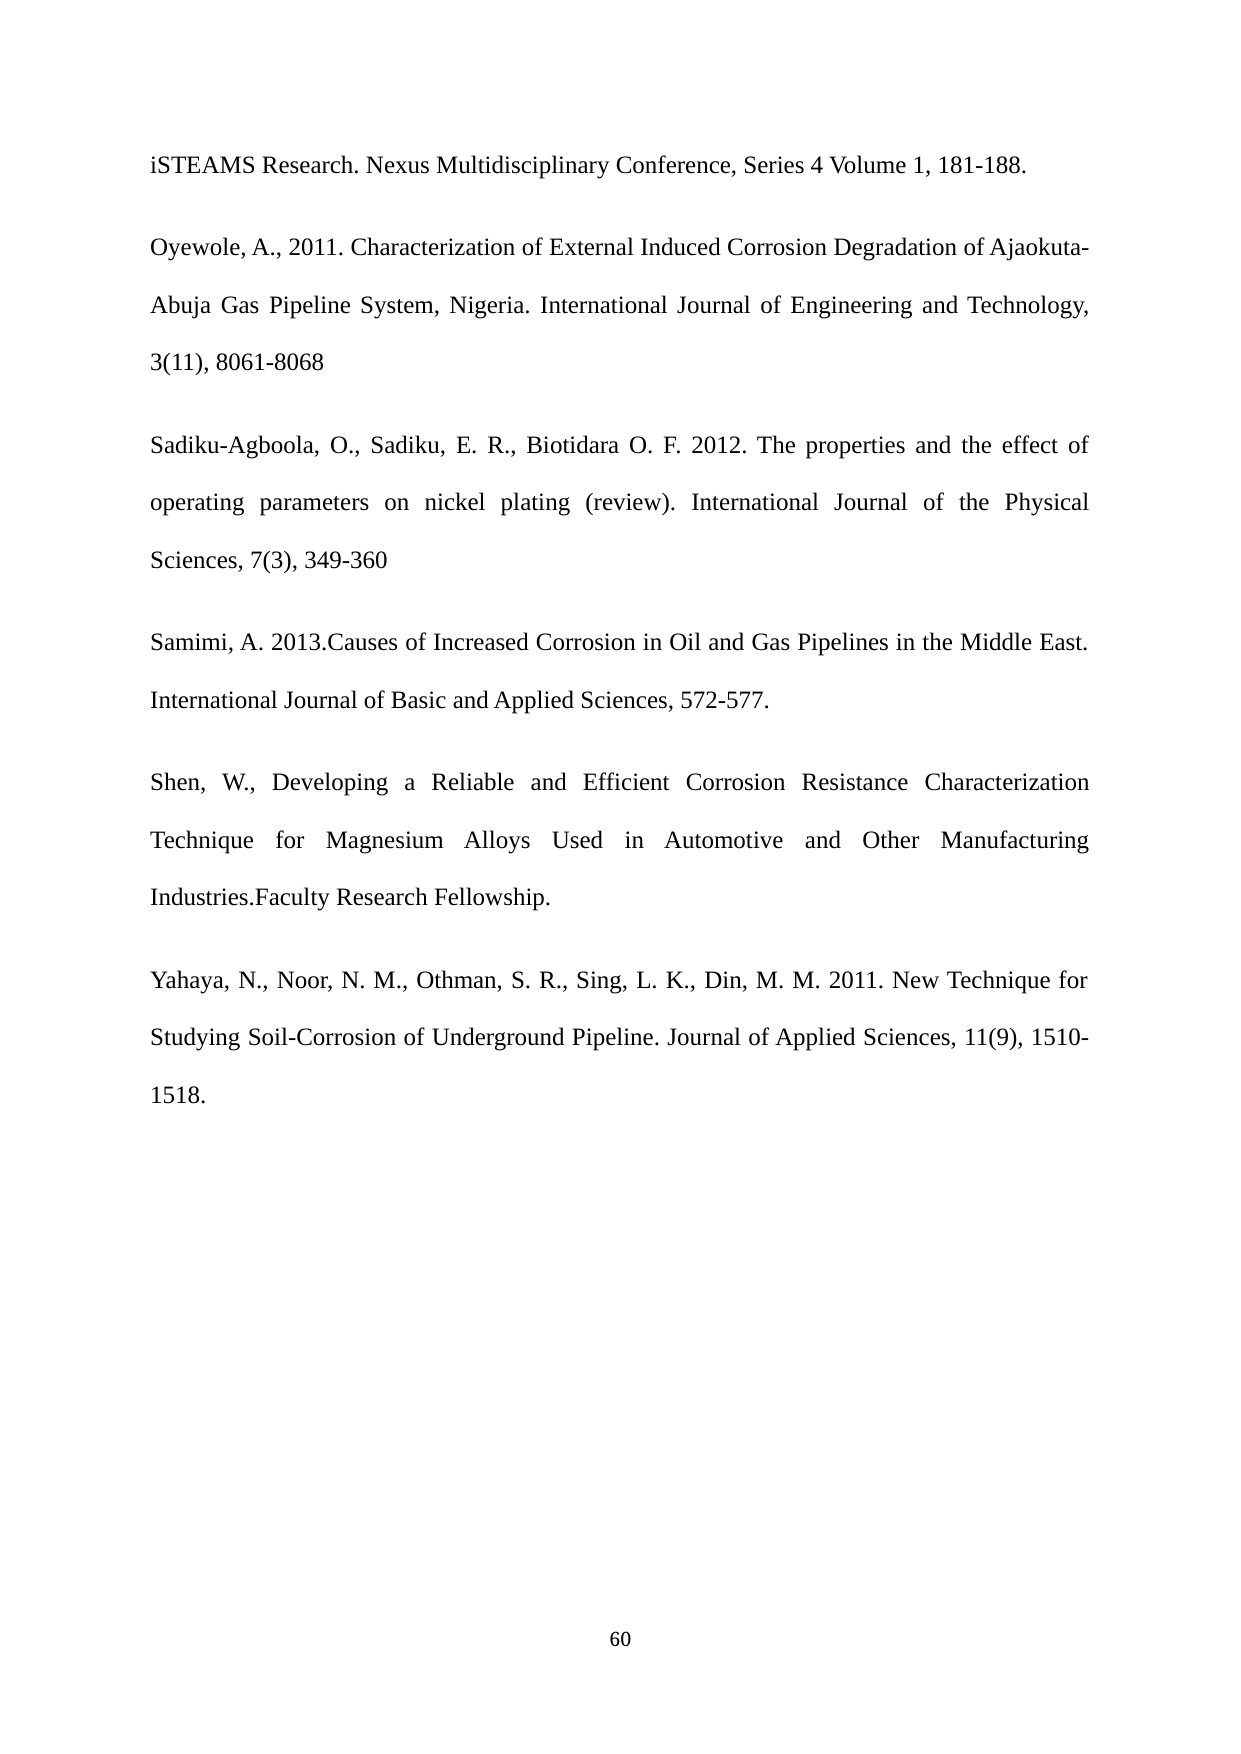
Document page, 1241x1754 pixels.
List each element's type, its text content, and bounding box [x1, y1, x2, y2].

text Oyewole, A., 2011. Characterization of External Induced Corrosion Degradation of Ajaokuta-Abuja Gas Pipeline System, Nigeria. International Journal of Engineering and Technology, 3(11), 8061-8068 [150, 232, 1090, 376]
text Yahaya, N., Noor, N. M., Othman, S. R., Sing, L. K., Din, M. M. 2011. New Technique for Studying Soil-Corrosion of Underground Pipeline. Journal of Applied Sciences, 11(9), 1510-1518. [150, 965, 1090, 1109]
text Samimi, A. 2013.Causes of Increased Corrosion in Oil and Gas Pipelines in the Middle East. International Journal of Basic and Applied Sciences, 572-577. [150, 627, 1090, 714]
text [150, 150, 1090, 179]
text Sadiku-Agboola, O., Sadiku, E. R., Biotidara O. F. 2012. The properties and the effect of operating parameters on nickel plating (review). International Journal of the Physical Sciences, 7(3), 349-360 [150, 430, 1090, 574]
text Shen, W., Developing a Reliable and Efficient Corrosion Resistance Characterization Technique for Magnesium Alloys Used in Automotive and Other Manufacturing Industries.Faculty Research Fellowship. [150, 767, 1090, 911]
